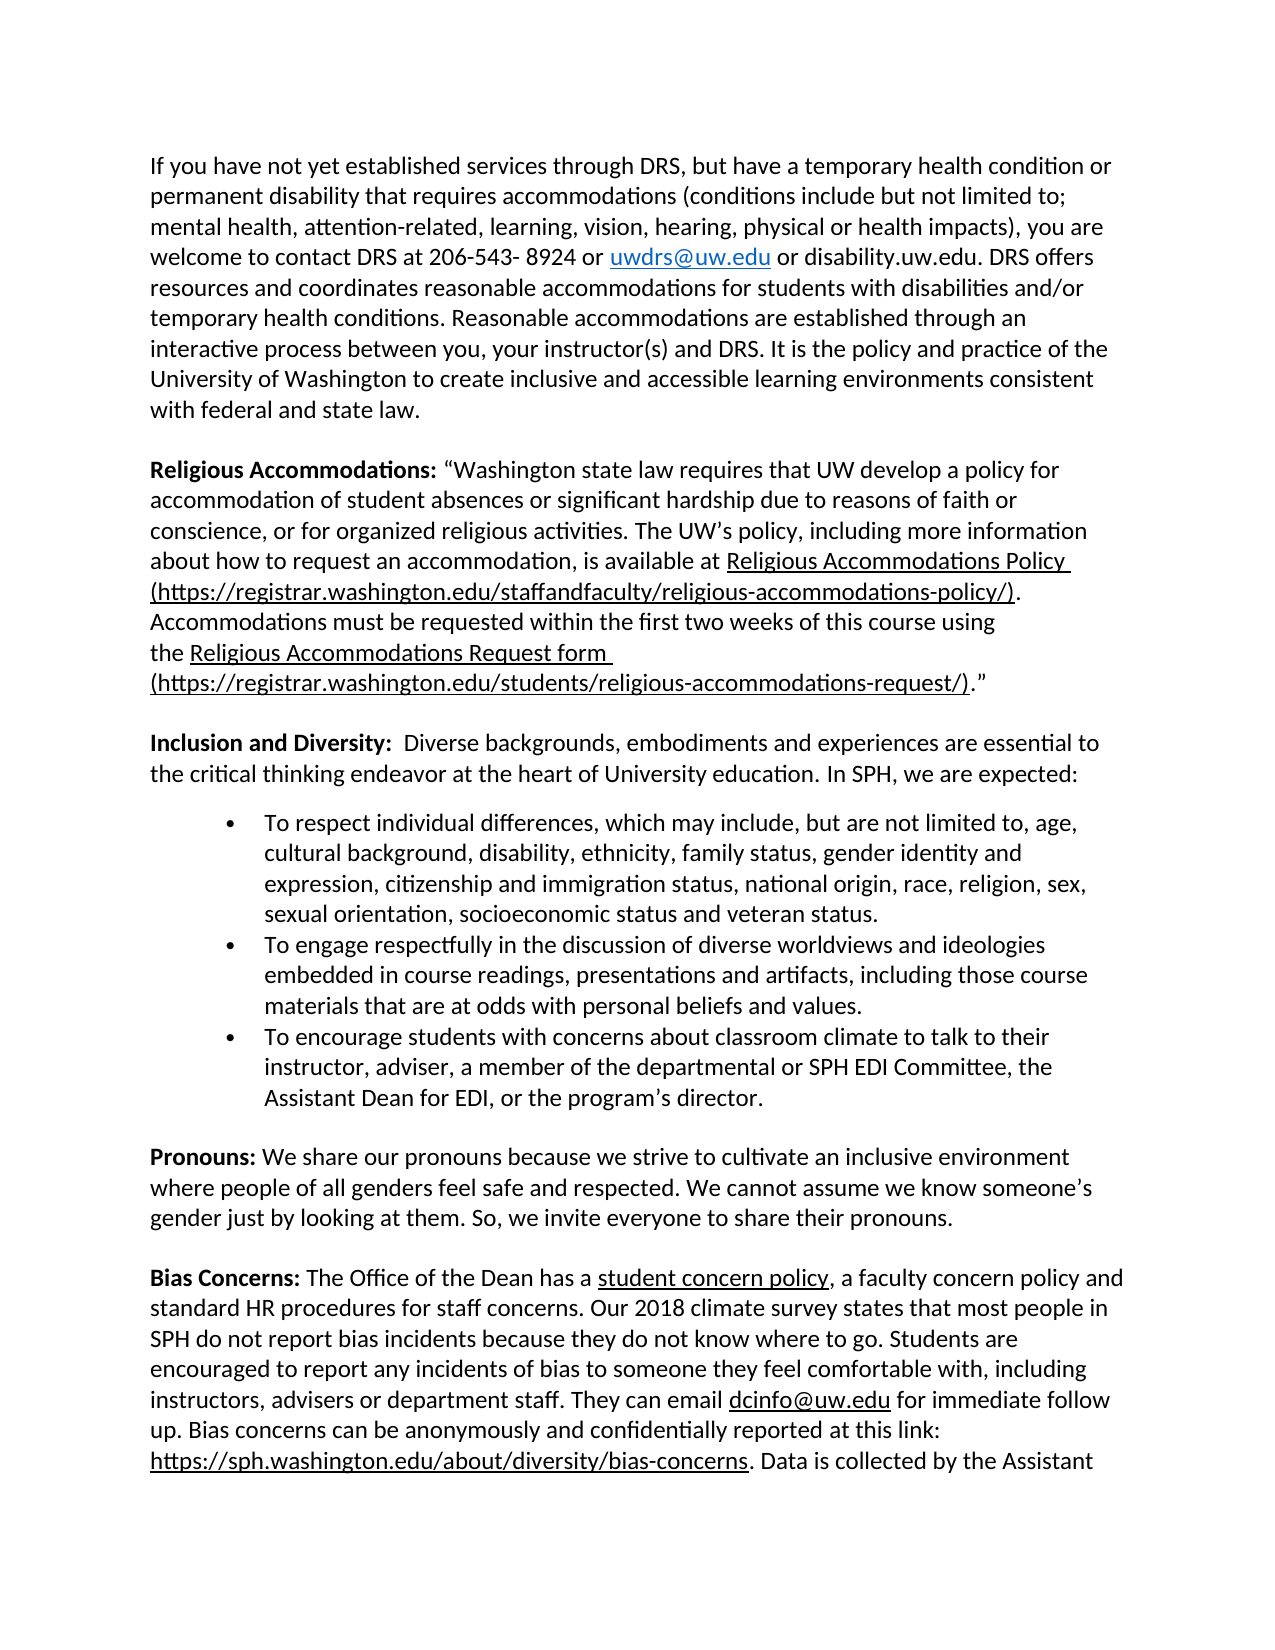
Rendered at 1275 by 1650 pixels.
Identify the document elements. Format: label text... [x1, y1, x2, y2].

list To engage respectfully in the discussion of diverse worldviews and ideologies embedded in course readings, presentations and artifacts, including those course materials that are at odds with personal beliefs and values. [227, 929, 1125, 1021]
text Religious Accommodations: “Washington state law requires that UW develop a policy for accommodation of student absences or significant hardship due to reasons of faith or conscience, or for organized religious activities. The UW’s policy, including more information about how to request an accommodation, is available at Religious Accommodations Policy (https://registrar.washington.edu/staffandfaculty/religious-accommodations-policy/). Accommodations must be requested within the first two weeks of this course using the Religious Accommodations Request form (https://registrar.washington.edu/students/religious-accommodations-request/).” [150, 454, 1125, 698]
list To encourage students with concerns about classroom climate to talk to their instructor, adviser, a member of the departmental or SPH EDI Committee, the Assistant Dean for EDI, or the program’s director. [227, 1021, 1125, 1112]
list To respect individual differences, which may include, but are not limited to, age, cultural background, disability, ethnicity, family status, gender identity and expression, citizenship and immigration status, national origin, race, religion, sex, sexual orientation, socioeconomic status and veteran status. [227, 807, 1125, 929]
text Inclusion and Diversity: Diverse backgrounds, embodiments and experiences are essential to the critical thinking endeavor at the heart of University education. In SPH, we are expected: [150, 727, 1125, 788]
text If you have not yet established services through DRS, but have a temporary health condition or permanent disability that requires accommodations (conditions include but not limited to; mental health, attention-related, learning, vision, hearing, physical or health impacts), you are welcome to contact DRS at 206-543- 8924 or uwdrs@uw.edu or disability.uw.edu. DRS offers resources and coordinates reasonable accommodations for students with disabilities and/or temporary health conditions. Reasonable accommodations are established through an interactive process between you, your instructor(s) and DRS. It is the policy and practice of the University of Washington to create inclusive and accessible learning environments consistent with federal and state law. [150, 150, 1125, 425]
text Pronouns: We share our pronouns because we strive to cultivate an inclusive environment where people of all genders feel safe and respected. We cannot assume we know someone’s gender just by looking at them. So, we invite everyone to share their pronouns. [150, 1141, 1125, 1233]
